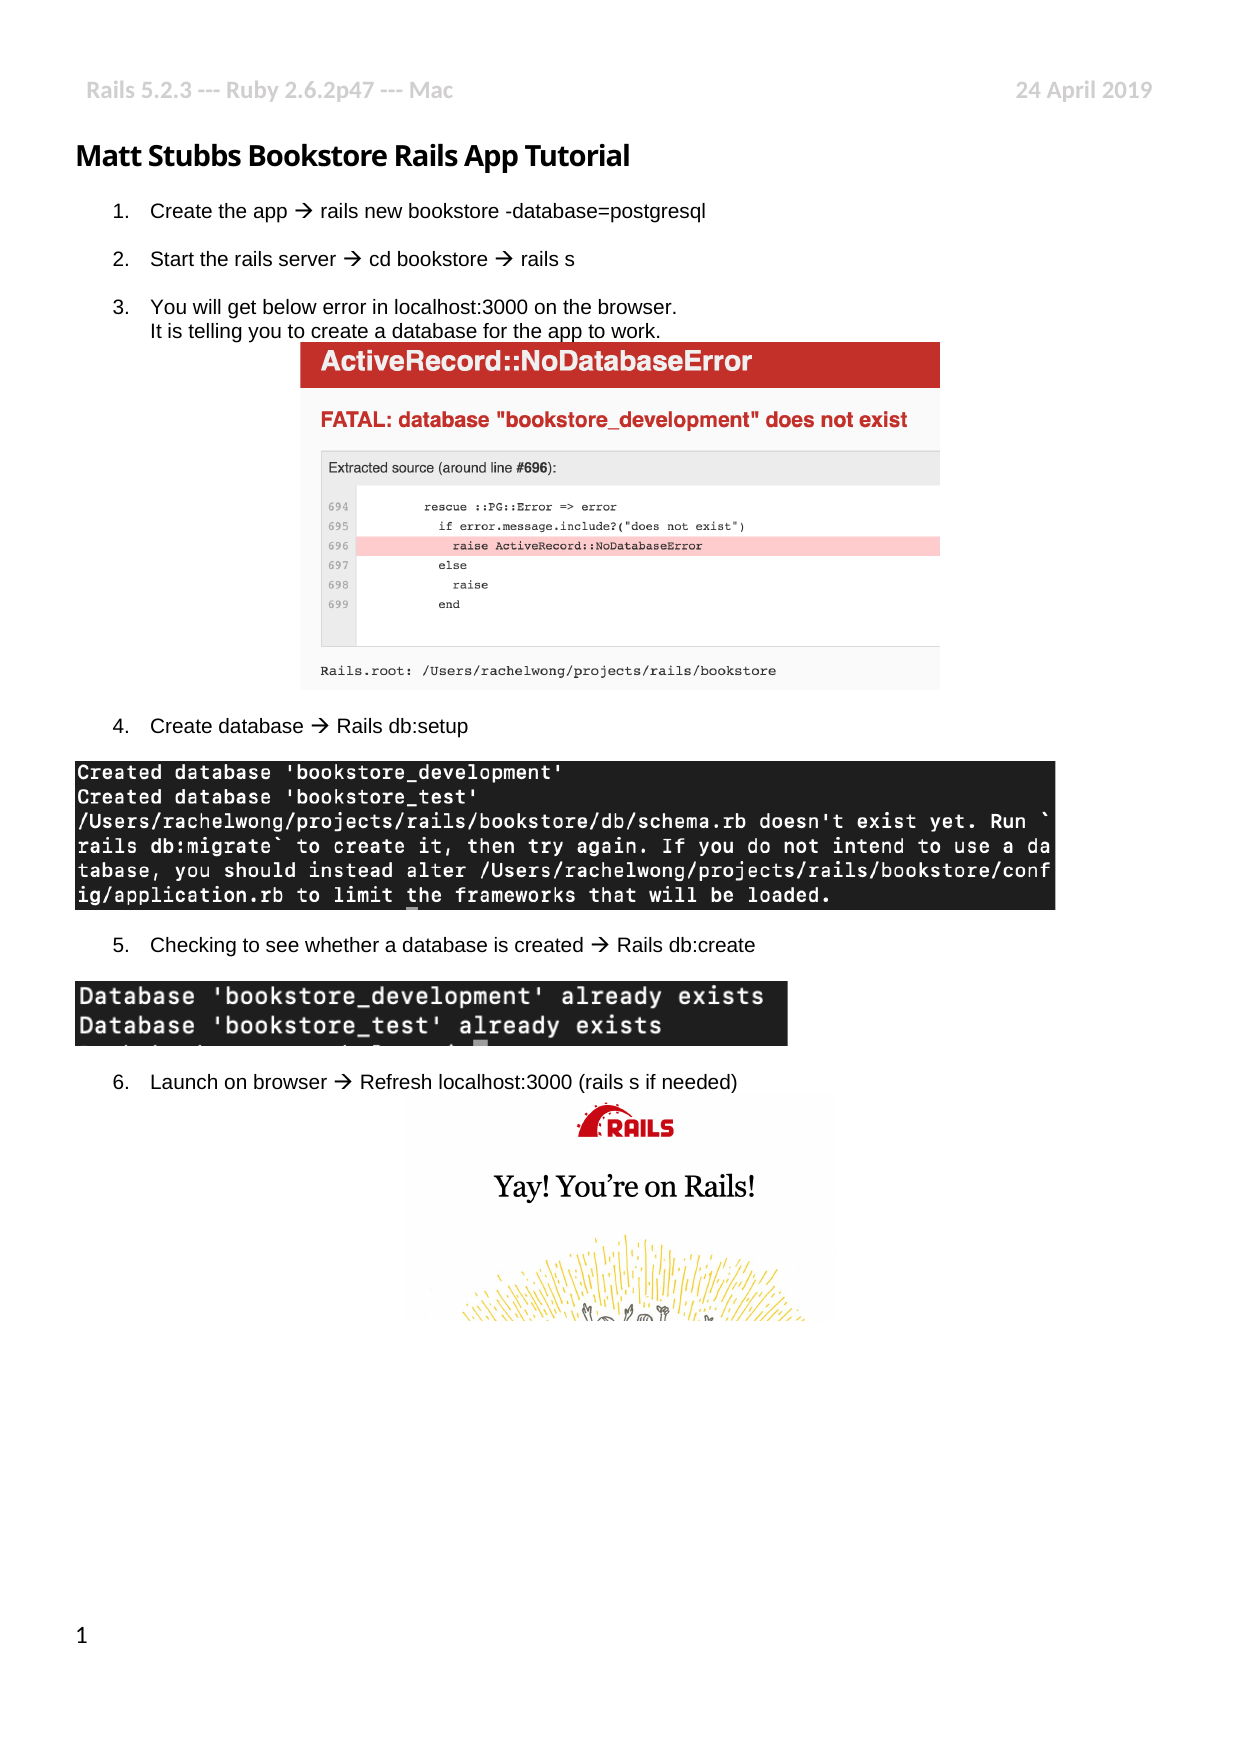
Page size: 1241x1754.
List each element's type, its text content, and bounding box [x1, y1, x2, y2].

list You will get below error in localhost:3000 on the browser. [112, 294, 1165, 318]
list Checking to see whether a database is created Rails db:create [112, 933, 1165, 957]
picture [75, 981, 788, 1046]
picture [75, 761, 1056, 910]
picture [402, 1093, 838, 1321]
list Create the app rails new bookstore -database=postgresql [112, 198, 1165, 222]
list Start the rails server cd bookstore rails s [112, 246, 1165, 271]
picture [300, 342, 940, 690]
text It is telling you to create a database for the app to work. [75, 318, 1165, 342]
list Launch on browser Refresh localhost:3000 (rails s if needed) [112, 1070, 1165, 1094]
list Create database Rails db:setup [112, 714, 1165, 738]
title Matt Stubbs Bookstore Rails App Tutorial [75, 135, 1165, 174]
